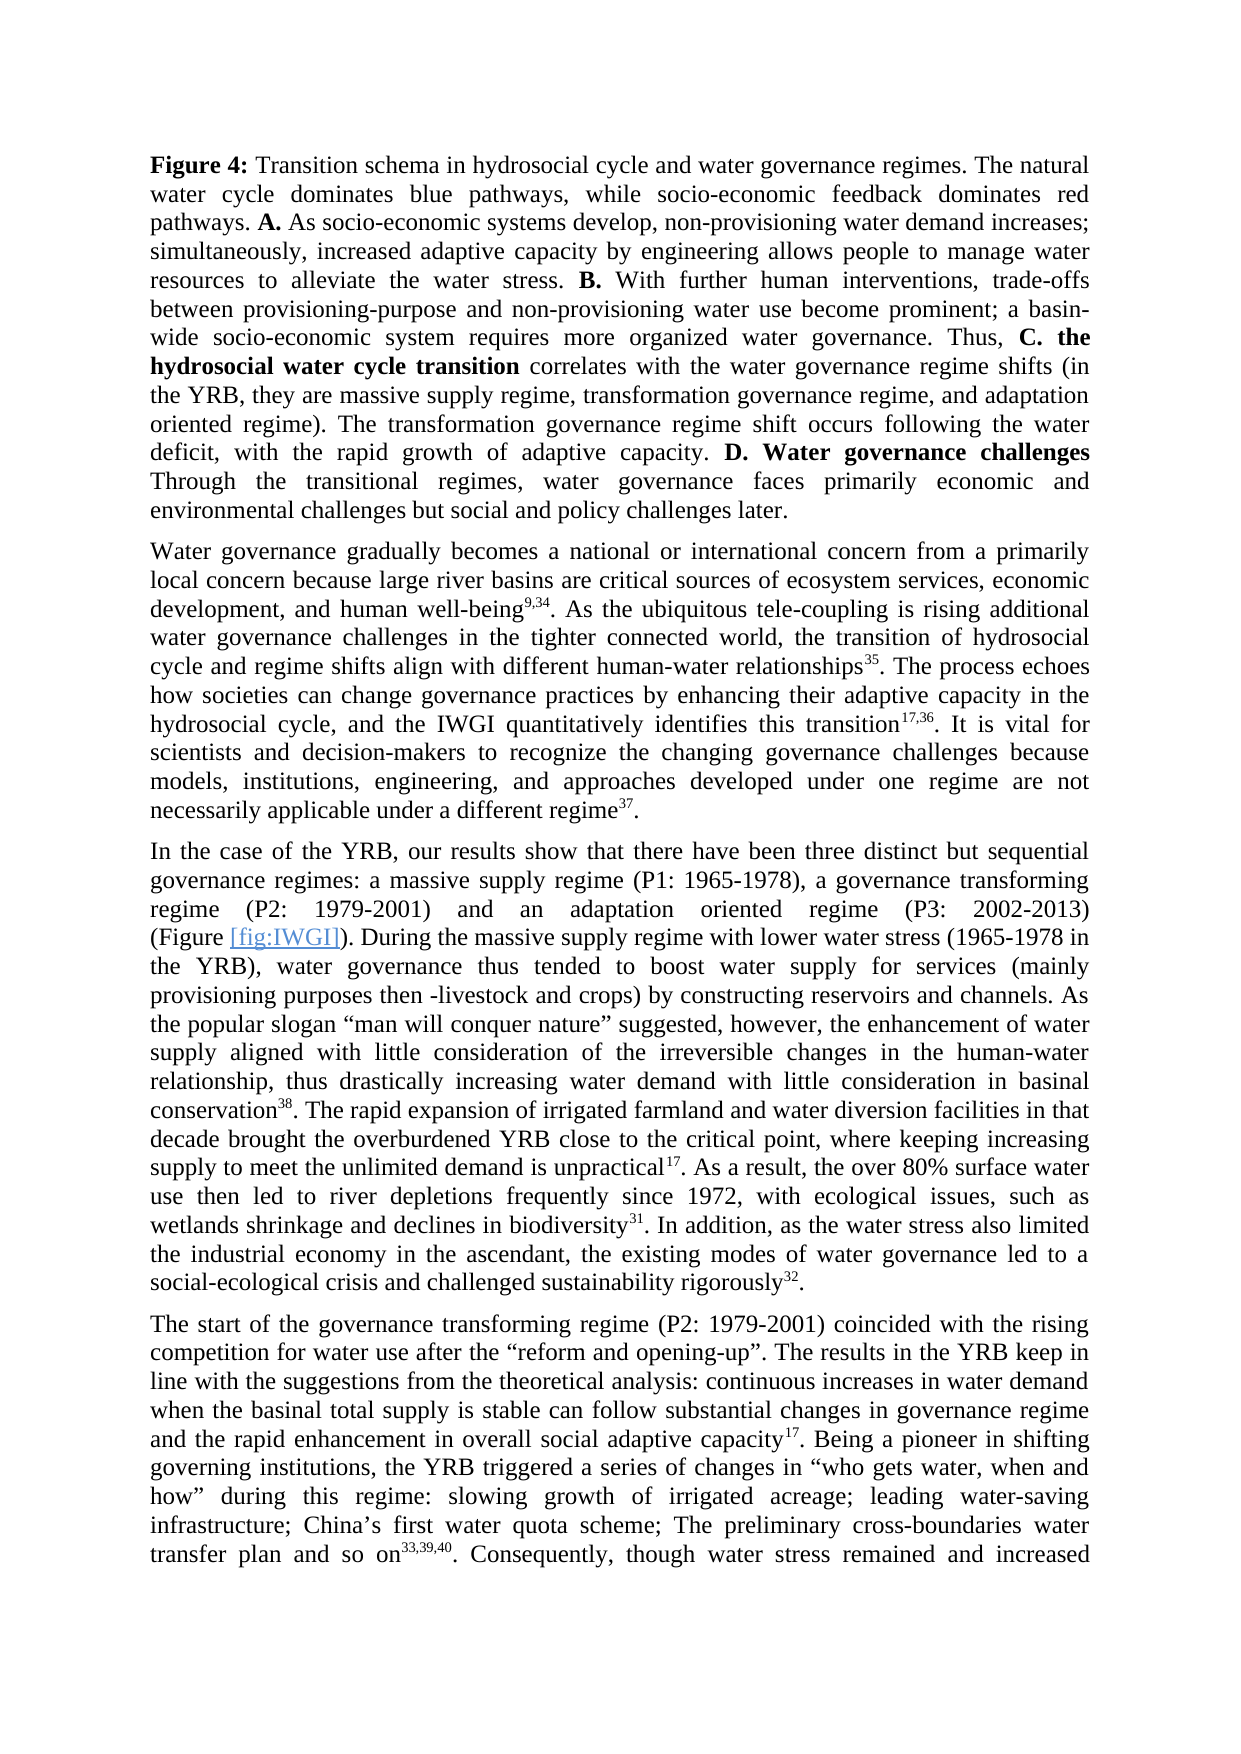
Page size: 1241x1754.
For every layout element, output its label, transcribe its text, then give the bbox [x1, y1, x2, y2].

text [150, 1309, 1090, 1567]
text Figure 4: Transition schema in hydrosocial cycle and water governance regimes. The natural water cycle dominates blue pathways, while socio-economic feedback dominates red pathways. A. As socio-economic systems develop, non-provisioning water demand increases; simultaneously, increased adaptive capacity by engineering allows people to manage water resources to alleviate the water stress. B. With further human interventions, trade-offs between provisioning-purpose and non-provisioning water use become prominent; a basin-wide socio-economic system requires more organized water governance. Thus, C. the hydrosocial water cycle transition correlates with the water governance regime shifts (in the YRB, they are massive supply regime, transformation governance regime, and adaptation oriented regime). The transformation governance regime shift occurs following the water deficit, with the rapid growth of adaptive capacity. D. Water governance challenges Through the transitional regimes, water governance faces primarily economic and environmental challenges but social and policy challenges later. [150, 150, 1090, 524]
text Water governance gradually becomes a national or international concern from a primarily local concern because large river basins are critical sources of ecosystem services, economic development, and human well-being9,34. As the ubiquitous tele-coupling is rising additional water governance challenges in the tighter connected world, the transition of hydrosocial cycle and regime shifts align with different human-water relationships35. The process echoes how societies can change governance practices by enhancing their adaptive capacity in the hydrosocial cycle, and the IWGI quantitatively identifies this transition17,36. It is vital for scientists and decision-makers to recognize the changing governance challenges because models, institutions, engineering, and approaches developed under one regime are not necessarily applicable under a different regime37. [150, 536, 1090, 824]
text In the case of the YRB, our results show that there have been three distinct but sequential governance regimes: a massive supply regime (P1: 1965-1978), a governance transforming regime (P2: 1979-2001) and an adaptation oriented regime (P3: 2002-2013) (Figure [fig:IWGI]). During the massive supply regime with lower water stress (1965-1978 in the YRB), water governance thus tended to boost water supply for services (mainly provisioning purposes then -livestock and crops) by constructing reservoirs and channels. As the popular slogan “man will conquer nature” suggested, however, the enhancement of water supply aligned with little consideration of the irreversible changes in the human-water relationship, thus drastically increasing water demand with little consideration in basinal conservation38. The rapid expansion of irrigated farmland and water diversion facilities in that decade brought the overburdened YRB close to the critical point, where keeping increasing supply to meet the unlimited demand is unpractical17. As a result, the over 80% surface water use then led to river depletions frequently since 1972, with ecological issues, such as wetlands shrinkage and declines in biodiversity31. In addition, as the water stress also limited the industrial economy in the ascendant, the existing modes of water governance led to a social-ecological crisis and challenged sustainability rigorously32. [150, 836, 1090, 1296]
